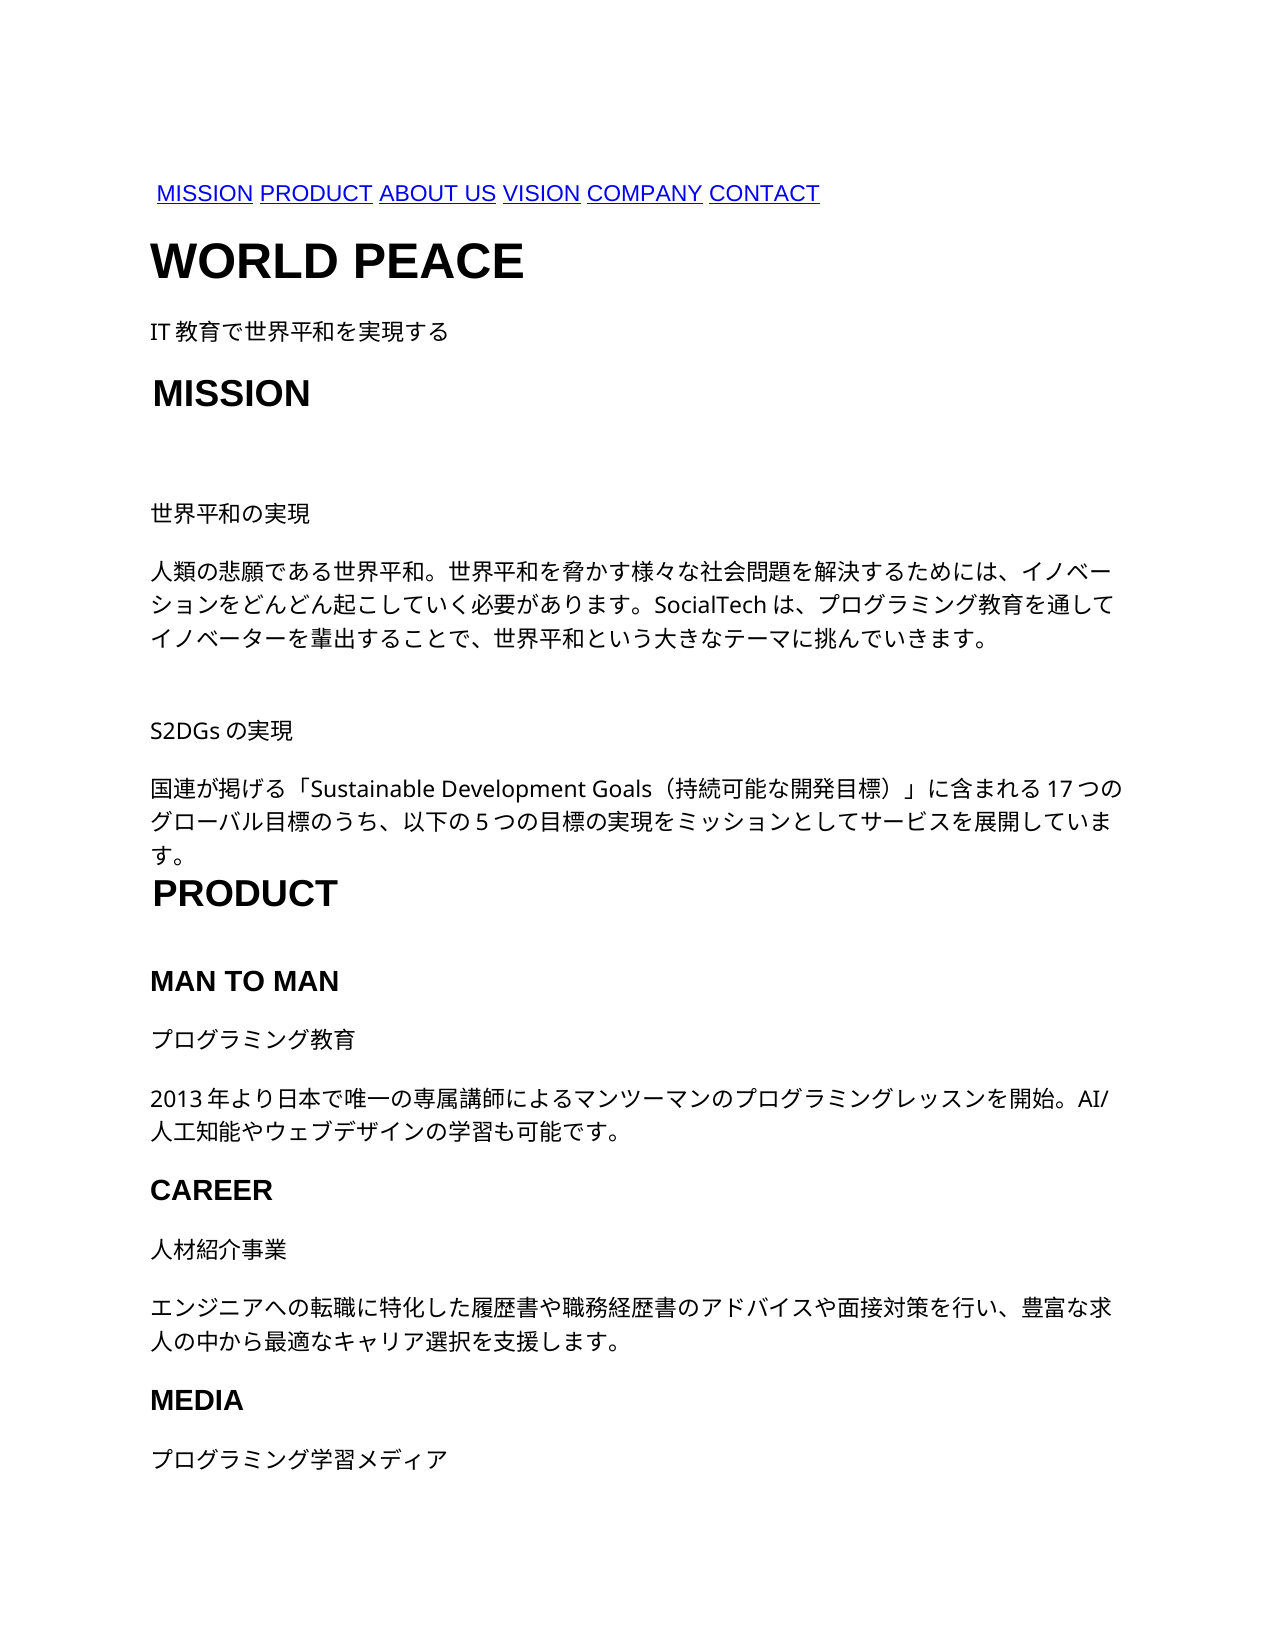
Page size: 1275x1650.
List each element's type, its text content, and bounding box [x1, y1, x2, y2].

text IT教育で世界平和を実現する [150, 314, 1125, 347]
text MISSION PRODUCT ABOUT US VISION COMPANY CONTACT [150, 180, 1125, 207]
text 人材紹介事業 [150, 1232, 1125, 1265]
text 世界平和の実現 [150, 496, 1125, 529]
text 国連が掲げる「Sustainable Development Goals（持続可能な開発目標）」に含まれる17つのグローバル目標のうち、以下の5つの目標の実現をミッションとしてサービスを展開しています。 [150, 771, 1125, 871]
text プログラミング教育 [150, 1022, 1125, 1055]
subtitle MAN TO MAN [150, 964, 1125, 997]
subtitle PRODUCT [150, 871, 1125, 914]
subtitle MEDIA [150, 1383, 1125, 1416]
text プログラミング学習メディア [150, 1441, 1125, 1475]
subtitle WORLD PEACE [150, 232, 1125, 289]
subtitle CAREER [150, 1173, 1125, 1207]
text 人類の悲願である世界平和。世界平和を脅かす様々な社会問題を解決するためには、イノベーションをどんどん起こしていく必要があります。SocialTechは、プログラミング教育を通してイノベーターを輩出することで、世界平和という大きなテーマに挑んでいきます。 [150, 554, 1125, 654]
text 2013年より日本で唯一の専属講師によるマンツーマンのプログラミングレッスンを開始。AI/人工知能やウェブデザインの学習も可能です。 [150, 1080, 1125, 1147]
text エンジニアへの転職に特化した履歴書や職務経歴書のアドバイスや面接対策を行い、豊富な求人の中から最適なキャリア選択を支援します。 [150, 1290, 1125, 1357]
text S2DGsの実現 [150, 712, 1125, 746]
subtitle MISSION [150, 371, 1125, 414]
